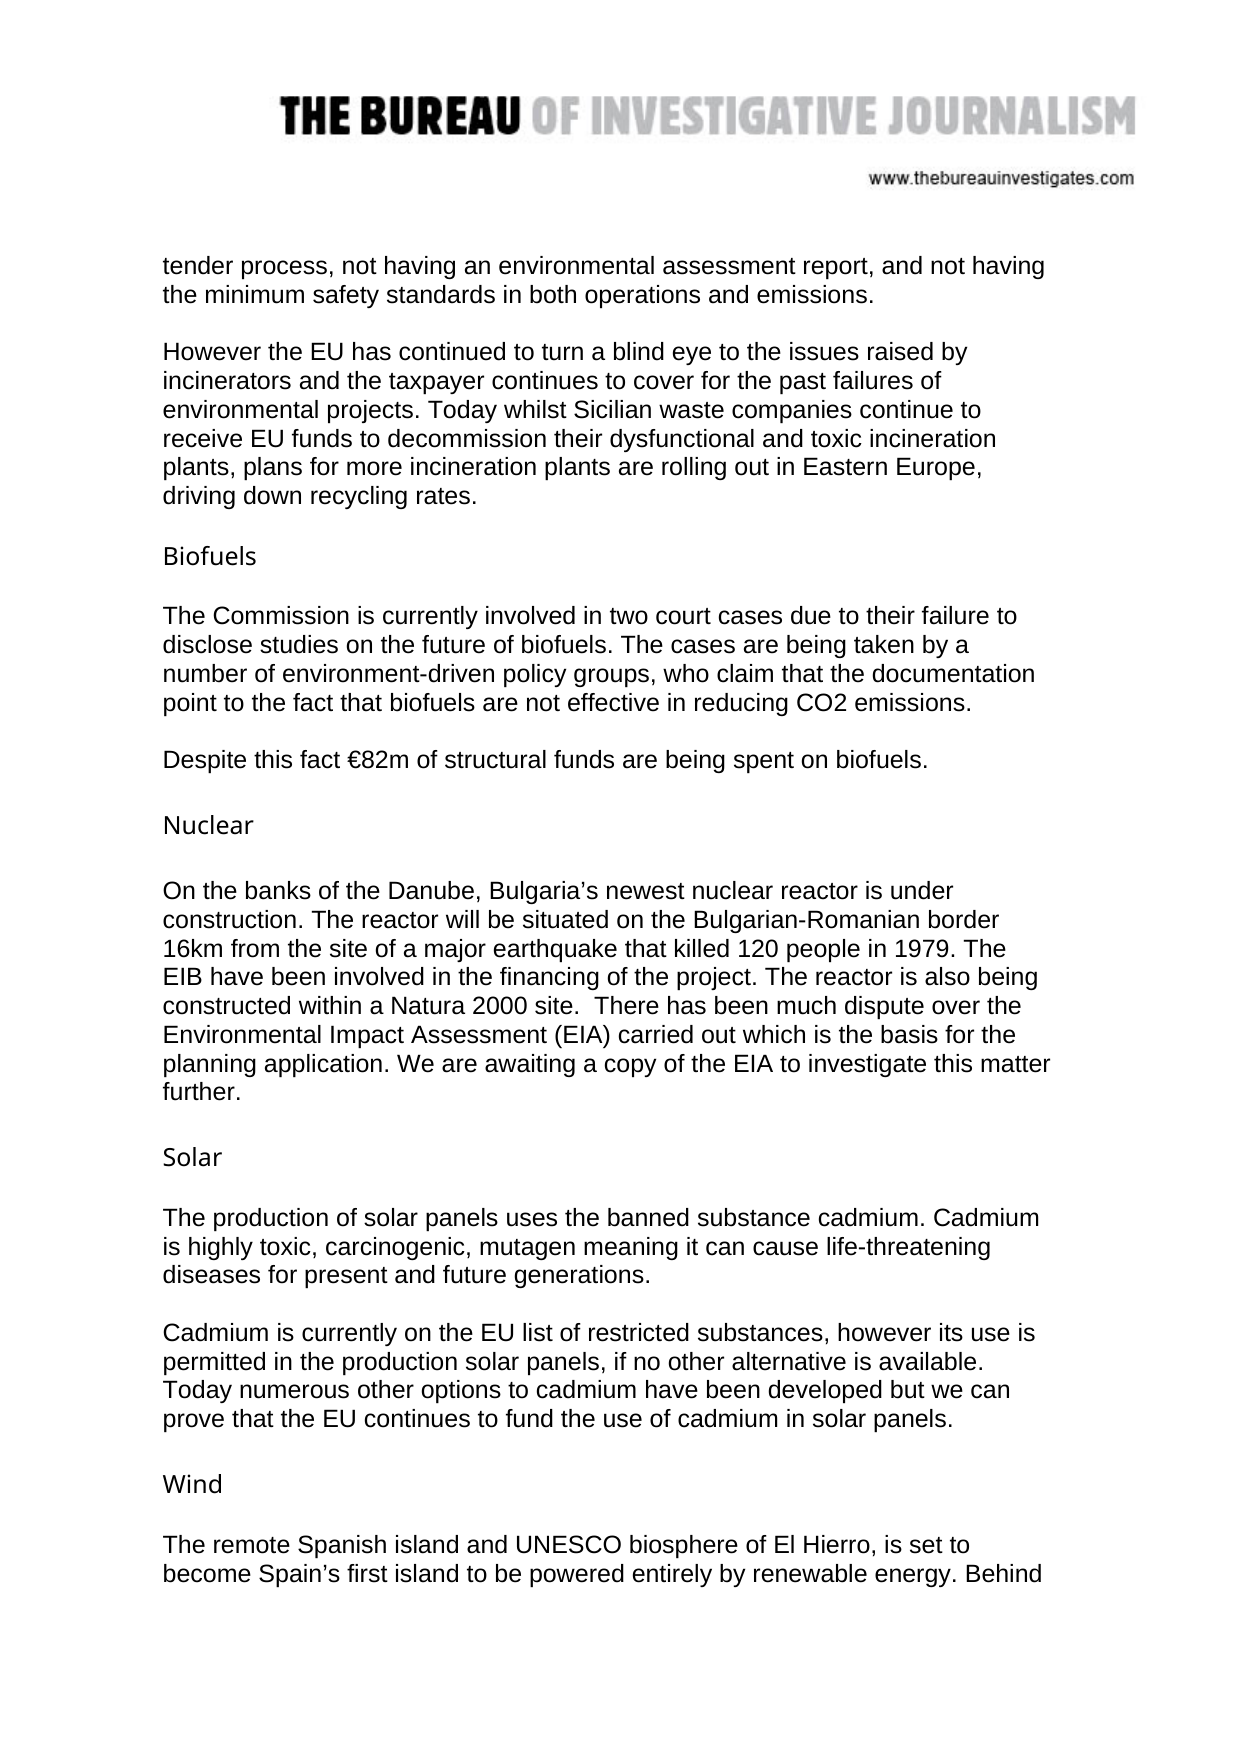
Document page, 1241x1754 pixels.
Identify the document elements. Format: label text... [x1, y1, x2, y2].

text Biofuels [162, 538, 1053, 573]
text On the banks of the Danube, Bulgaria’s newest nuclear reactor is under construction. The reactor will be situated on the Bulgarian-Romanian border 16km from the site of a major earthquake that killed 120 people in 1979. The EIB have been involved in the financing of the project. The reactor is also being constructed within a Natura 2000 site. There has been much dispute over the Environmental Impact Assessment (EIA) carried out which is the basis for the planning application. We are awaiting a copy of the EIA to investigate this matter further. [162, 876, 1053, 1106]
text Cadmium is currently on the EU list of restricted substances, however its use is permitted in the production solar panels, if no other alternative is available. Today numerous other options to cadmium have been developed but we can prove that the EU continues to fund the use of cadmium in solar panels. [162, 1318, 1053, 1433]
text However the EU has continued to turn a blind eye to the issues raised by incinerators and the taxpayer continues to cover for the past failures of environmental projects. Today whilst Sicilian waste companies continue to receive EU funds to decommission their dysfunctional and toxic incineration plants, plans for more incineration plants are rolling out in Eastern Europe, driving down recycling rates. [162, 337, 1053, 510]
text The Commission is currently involved in two court cases due to their failure to disclose studies on the future of biofuels. The cases are being taken by a number of environment-driven policy groups, who claim that the documentation point to the fact that biofuels are not effective in reducing CO2 emissions. [162, 601, 1053, 716]
picture [59, 73, 1220, 211]
text Despite this fact €82m of structural funds are being spent on biofuels. [162, 745, 1053, 774]
text The production of solar panels uses the banned substance cadmium. Cadmium is highly toxic, carcinogenic, mutagen meaning it can cause life-threatening diseases for present and future generations. [162, 1203, 1053, 1289]
text Solar [162, 1140, 1053, 1174]
text Wind [162, 1467, 1053, 1501]
text Nuclear [162, 808, 1053, 842]
